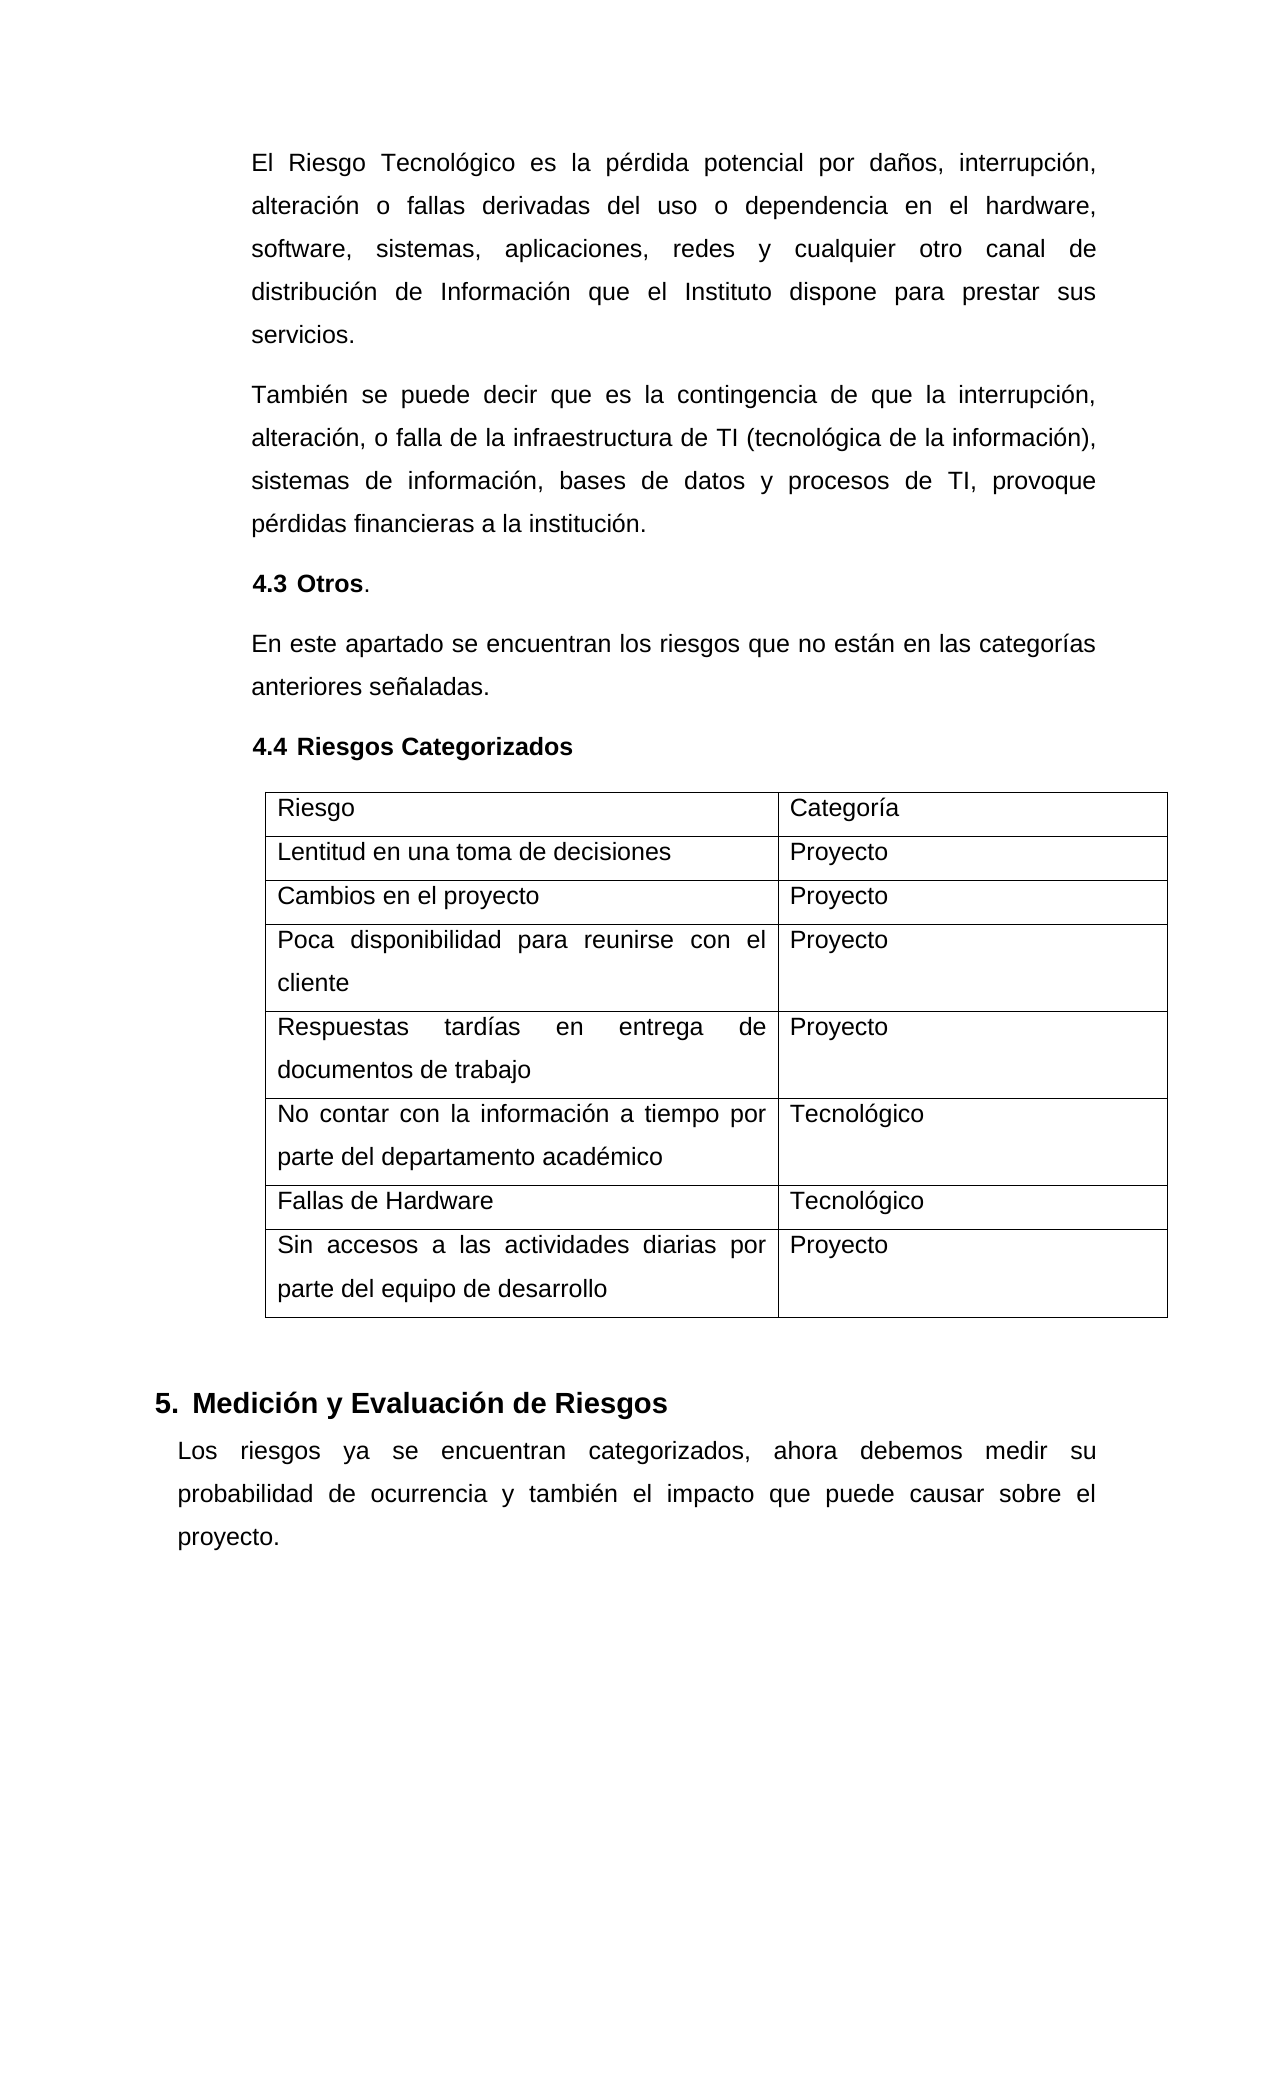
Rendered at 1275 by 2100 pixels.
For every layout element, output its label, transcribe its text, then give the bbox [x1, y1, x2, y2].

table_cell Tecnológico [779, 1186, 1167, 1229]
list Riesgos Categorizados [252, 732, 1098, 761]
table_cell Poca disponibilidad para reunirse con el cliente [266, 925, 778, 1011]
table_cell Proyecto [779, 881, 1167, 924]
table_cell Lentitud en una toma de decisiones [266, 837, 778, 880]
table_header Riesgo [266, 793, 778, 836]
table_header Categoría [779, 793, 1167, 836]
table_cell Proyecto [779, 837, 1167, 880]
text El Riesgo Tecnológico es la pérdida potencial por daños, interrupción, alteración o fallas derivadas del uso o dependencia en el hardware, software, sistemas, aplicaciones, redes y cualquier otro canal de distribución de Información que el Instituto dispone para prestar sus servicios. [251, 148, 1098, 349]
table_cell Proyecto [779, 925, 1167, 1011]
table_cell Proyecto [779, 1230, 1167, 1317]
table_cell Proyecto [779, 1012, 1167, 1098]
list Otros. [252, 569, 1098, 598]
table_cell No contar con la información a tiempo por parte del departamento académico [266, 1099, 778, 1185]
subtitle Medición y Evaluación de Riesgos [154, 1386, 1098, 1419]
table_cell Tecnológico [779, 1099, 1167, 1185]
text En este apartado se encuentran los riesgos que no están en las categorías anteriores señaladas. [251, 629, 1098, 701]
text También se puede decir que es la contingencia de que la interrupción, alteración, o falla de la infraestructura de TI (tecnológica de la información), sistemas de información, bases de datos y procesos de TI, provoque pérdidas financieras a la institución. [251, 380, 1098, 538]
table_cell Fallas de Hardware [266, 1186, 778, 1229]
table_cell Respuestas tardías en entrega de documentos de trabajo [266, 1012, 778, 1098]
table_cell Cambios en el proyecto [266, 881, 778, 924]
table_cell Sin accesos a las actividades diarias por parte del equipo de desarrollo [266, 1230, 778, 1317]
